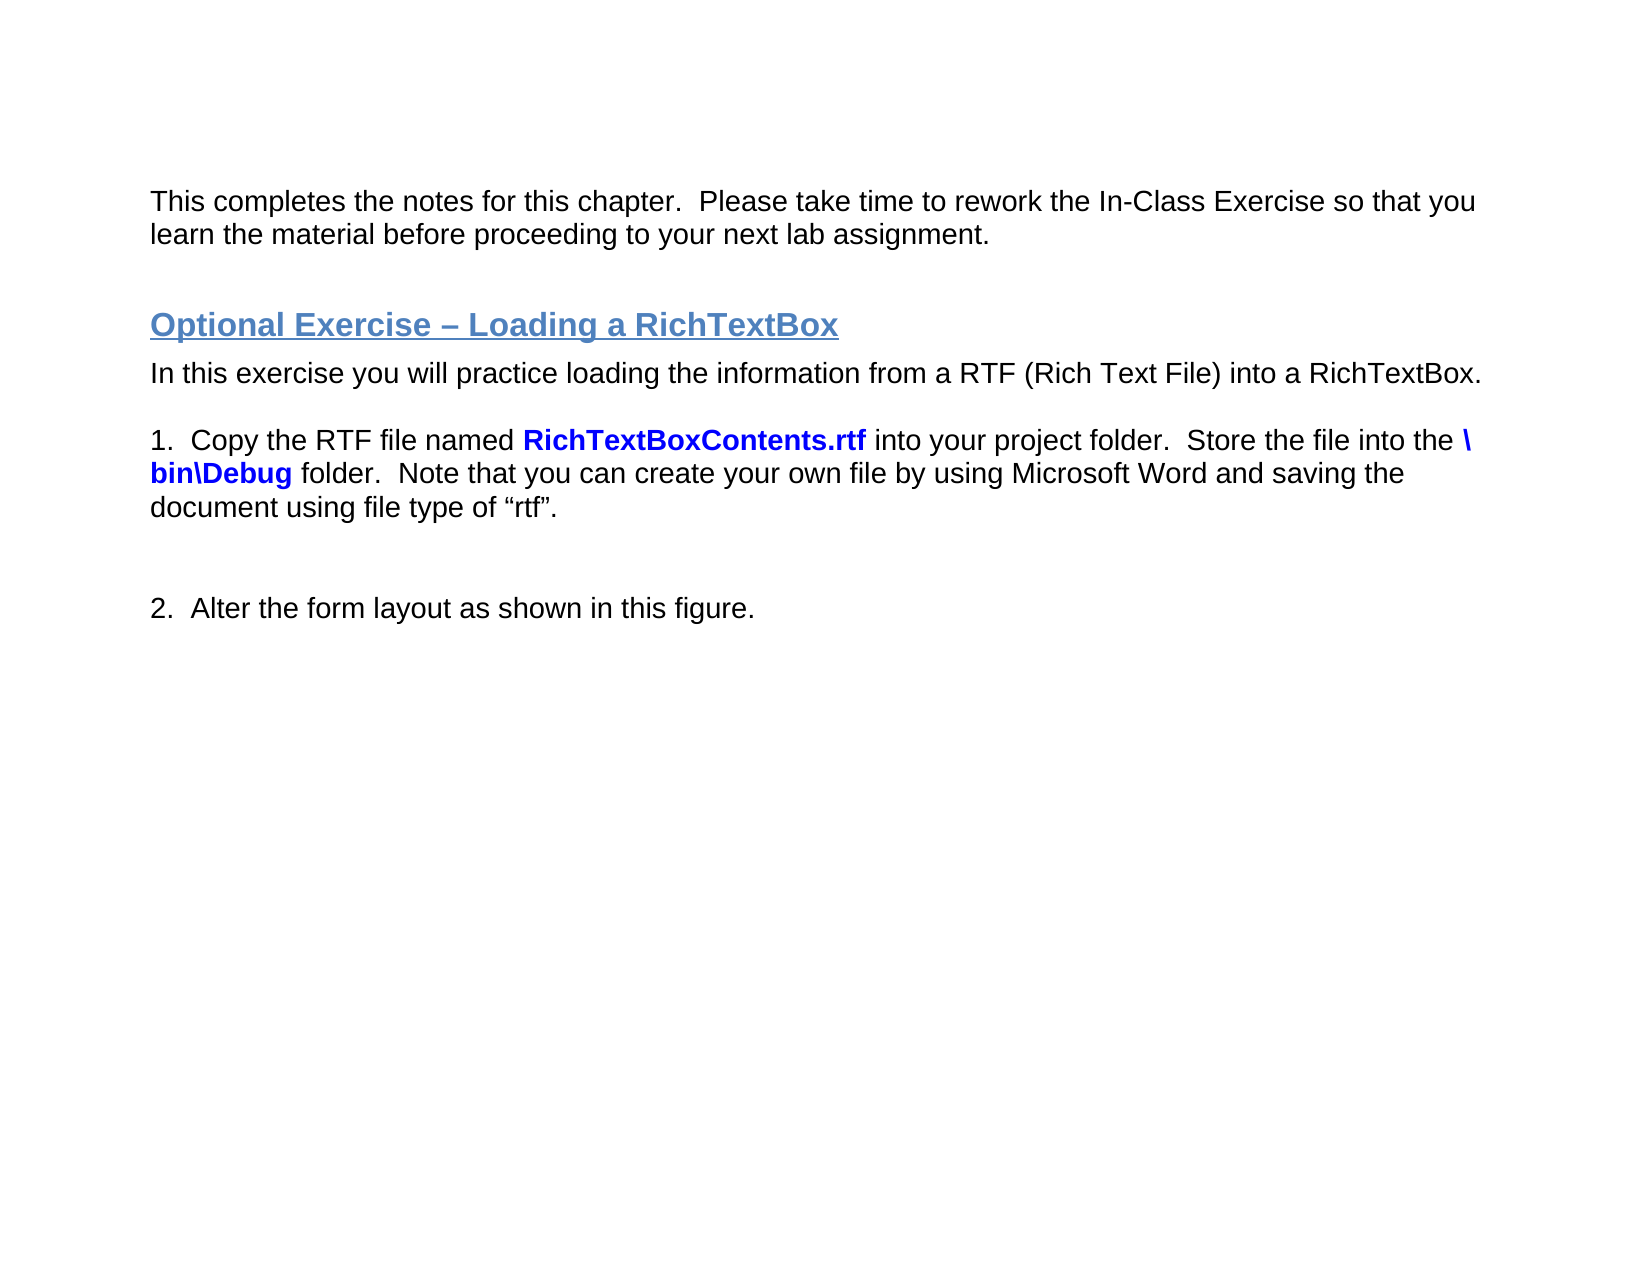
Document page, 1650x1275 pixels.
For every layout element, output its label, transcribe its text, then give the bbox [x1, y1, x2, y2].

text This completes the notes for this chapter. Please take time to rework the In-Class Exercise so that you learn the material before proceeding to your next lab assignment. [150, 183, 1500, 251]
text 2. Alter the form layout as shown in this figure. [150, 591, 1500, 624]
text Optional Exercise – Loading a RichTextBox [150, 305, 1500, 343]
text In this exercise you will practice loading the information from a RTF (Rich Text File) into a RichTextBox. [150, 356, 1500, 389]
text 1. Copy the RTF file named RichTextBoxContents.rtf into your project folder. Store the file into the \bin\Debug folder. Note that you can create your own file by using Microsoft Word and saving the document using file type of “rtf”. [150, 423, 1500, 524]
